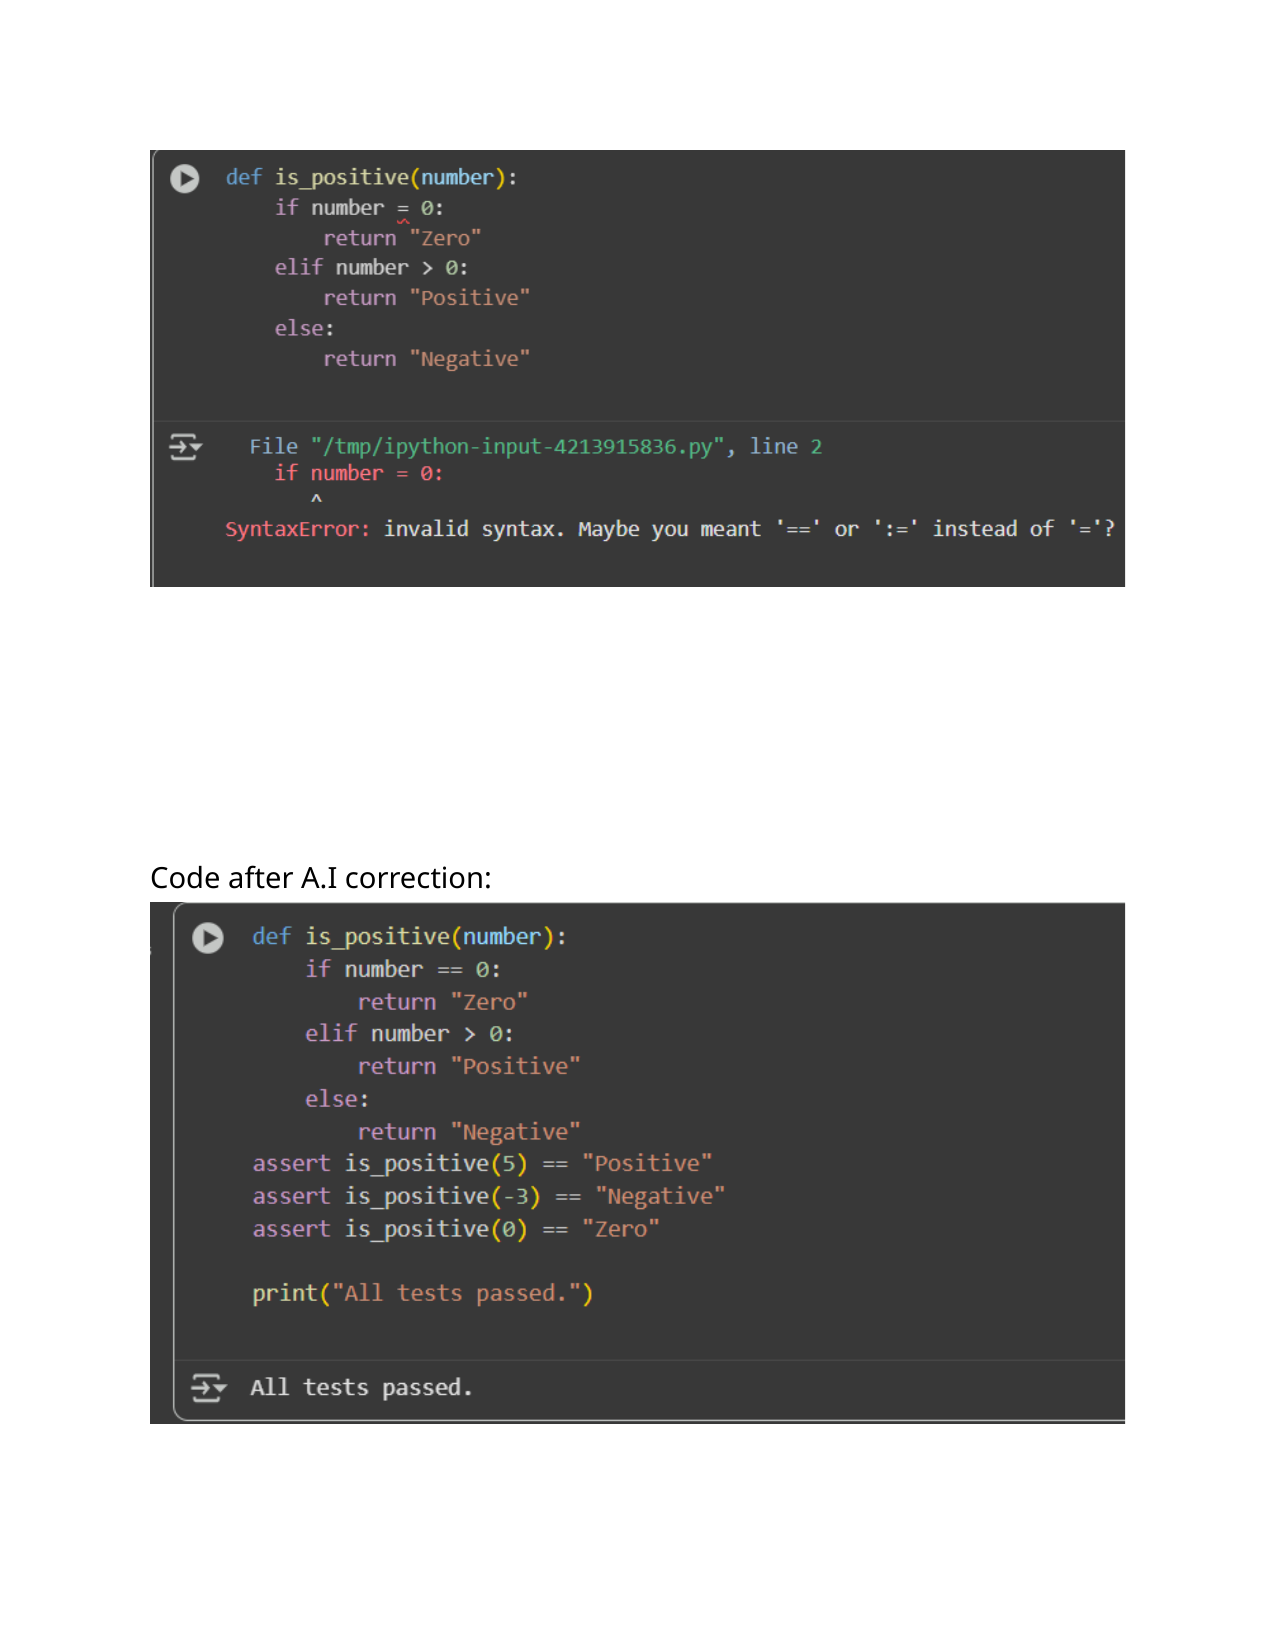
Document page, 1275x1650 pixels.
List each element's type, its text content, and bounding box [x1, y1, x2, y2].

picture [150, 150, 1125, 587]
text Code after A.I correction: [150, 858, 1125, 902]
picture [150, 902, 1125, 1424]
